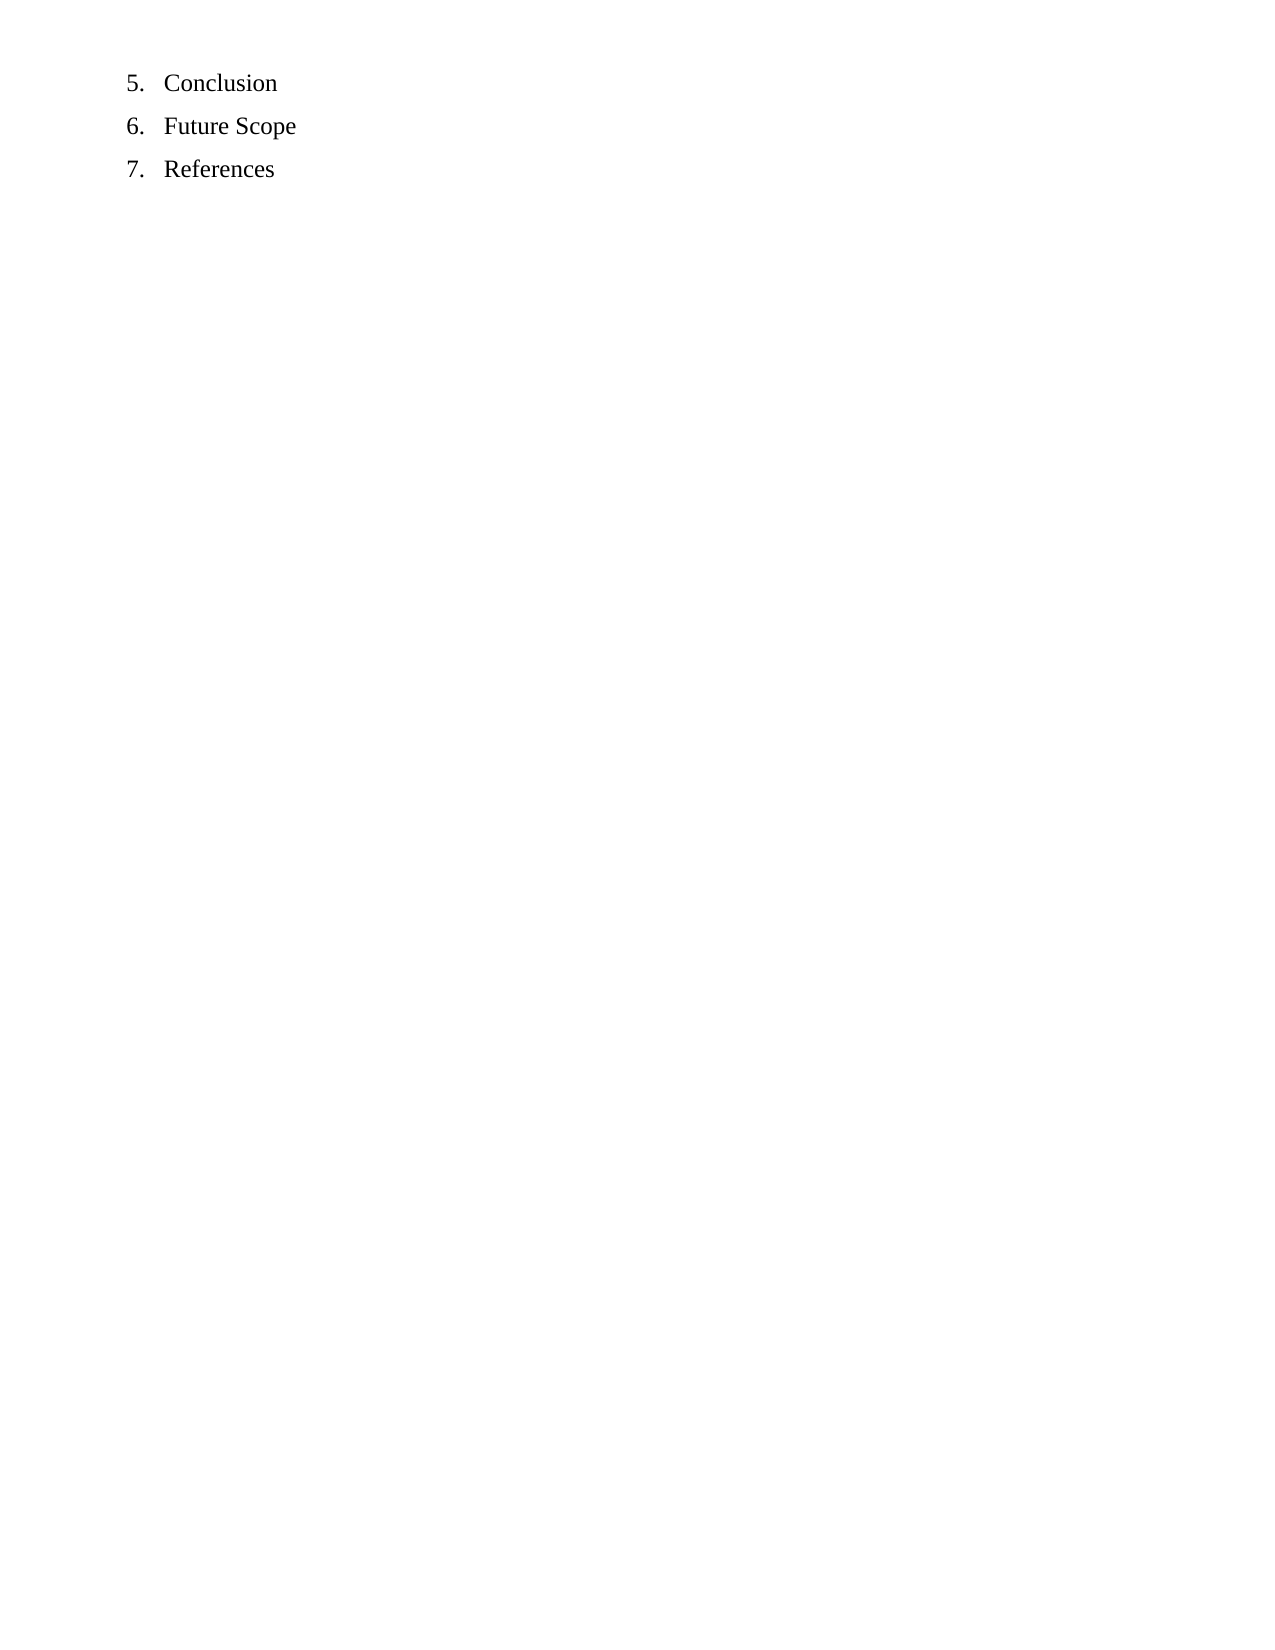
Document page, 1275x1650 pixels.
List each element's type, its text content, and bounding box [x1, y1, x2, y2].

list References [126, 154, 1242, 183]
list Future Scope [126, 111, 1242, 140]
list Conclusion [126, 68, 1242, 97]
